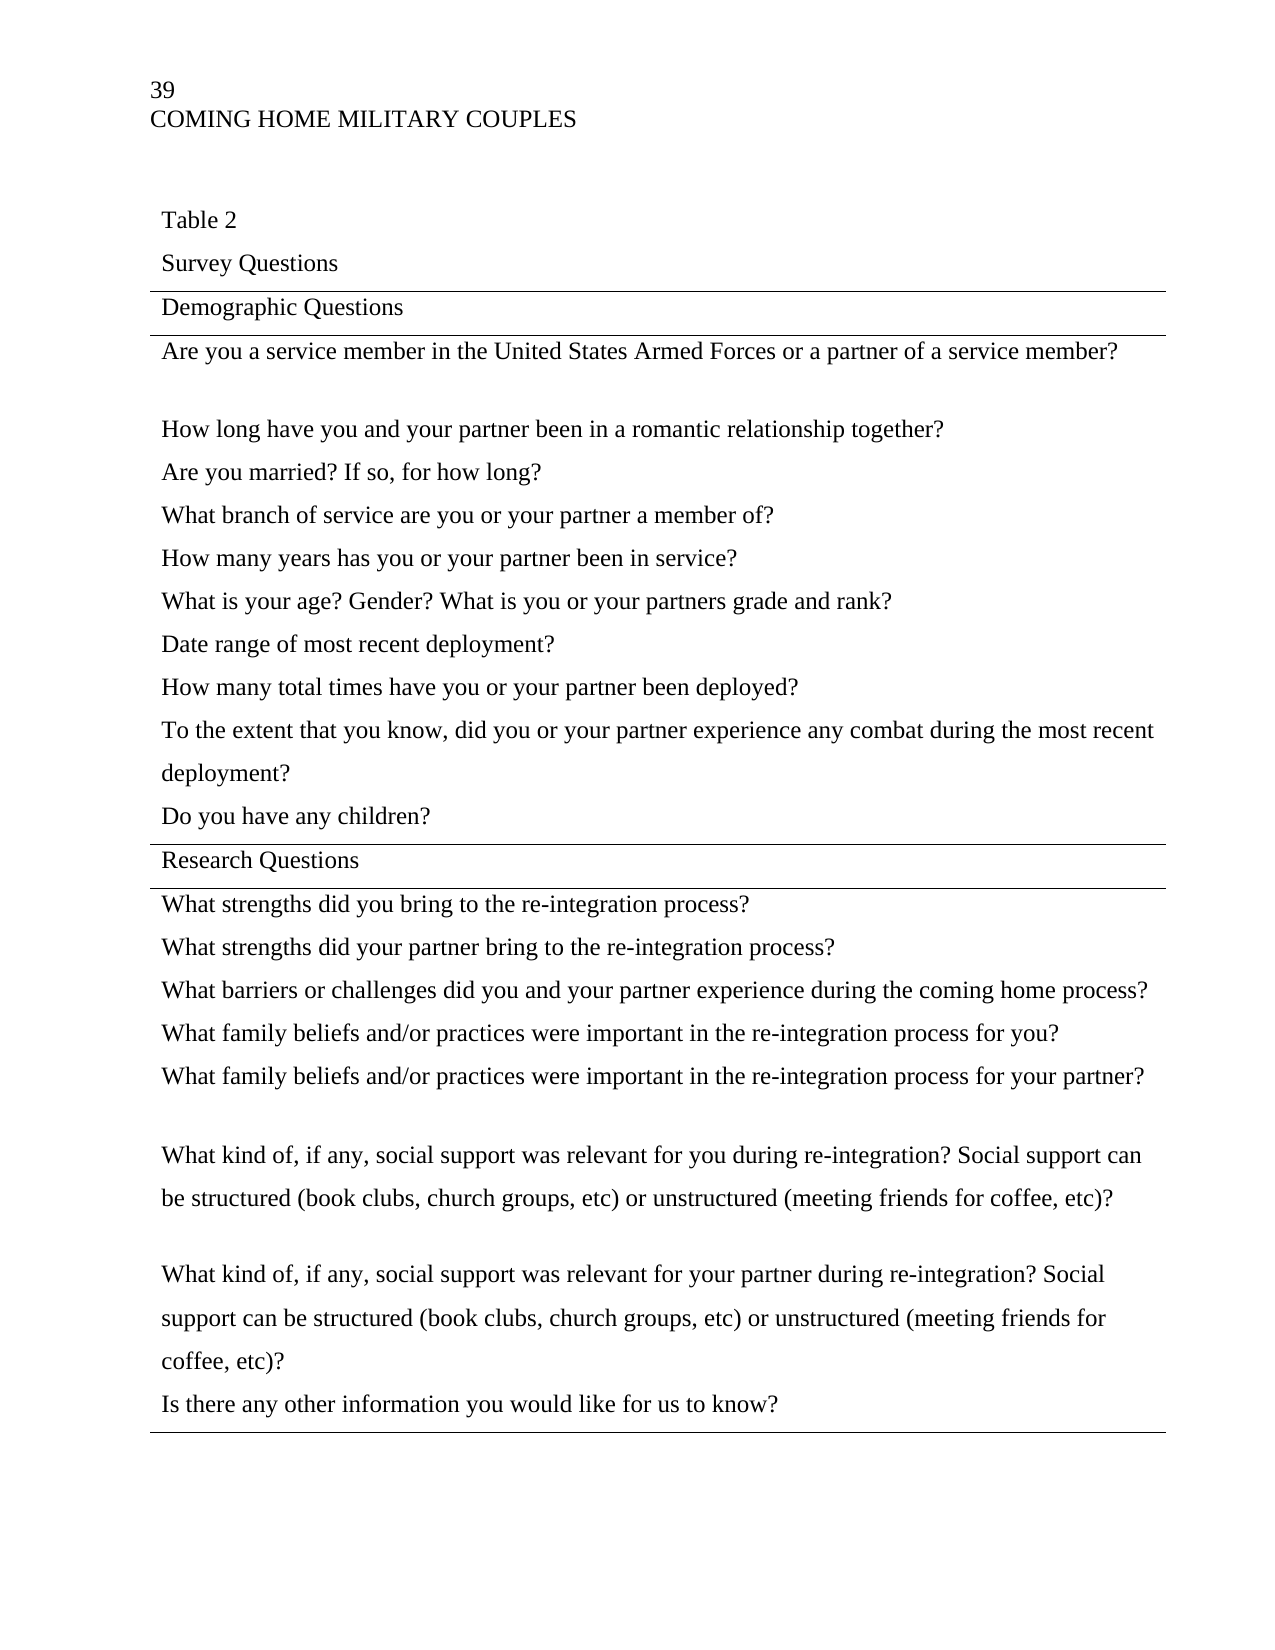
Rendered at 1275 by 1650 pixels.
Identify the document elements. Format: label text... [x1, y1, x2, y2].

table_cell What family beliefs and/or practices were important in the re-integration process for your partner? [150, 1061, 1166, 1140]
table_cell What barriers or challenges did you and your partner experience during the coming home process? [150, 975, 1166, 1018]
table_cell What kind of, if any, social support was relevant for your partner during re-integration? Social support can be structured (book clubs, church groups, etc) or unstructured (meeting friends for coffee, etc)? [150, 1260, 1166, 1389]
table_cell What kind of, if any, social support was relevant for you during re-integration? Social support can be structured (book clubs, church groups, etc) or unstructured (meeting friends for coffee, etc)? [150, 1140, 1166, 1259]
table_cell Is there any other information you would like for us to know? [150, 1389, 1166, 1432]
table_cell How many years has you or your partner been in service? [150, 543, 1166, 586]
table_cell What is your age? Gender? What is you or your partners grade and rank? [150, 586, 1166, 629]
table_cell To the extent that you know, did you or your partner experience any combat during the most recent deployment? [150, 715, 1166, 801]
table_cell Date range of most recent deployment? [150, 629, 1166, 672]
table_cell Demographic Questions [150, 292, 1166, 335]
table_cell Survey Questions [150, 248, 1166, 291]
table_cell How long have you and your partner been in a romantic relationship together? [150, 414, 1166, 457]
table_cell Are you a service member in the United States Armed Forces or a partner of a service member? [150, 336, 1166, 414]
table_cell What strengths did your partner bring to the re-integration process? [150, 933, 1166, 975]
table_cell What strengths did you bring to the re-integration process? [150, 889, 1166, 932]
table_cell What branch of service are you or your partner a member of? [150, 500, 1166, 543]
table_cell Research Questions [150, 845, 1166, 888]
table_cell Do you have any children? [150, 801, 1166, 844]
table_cell Are you married? If so, for how long? [150, 457, 1166, 500]
table_cell How many total times have you or your partner been deployed? [150, 672, 1166, 715]
table_cell What family beliefs and/or practices were important in the re-integration process for you? [150, 1019, 1166, 1061]
table_header Table 2 [150, 205, 1166, 248]
